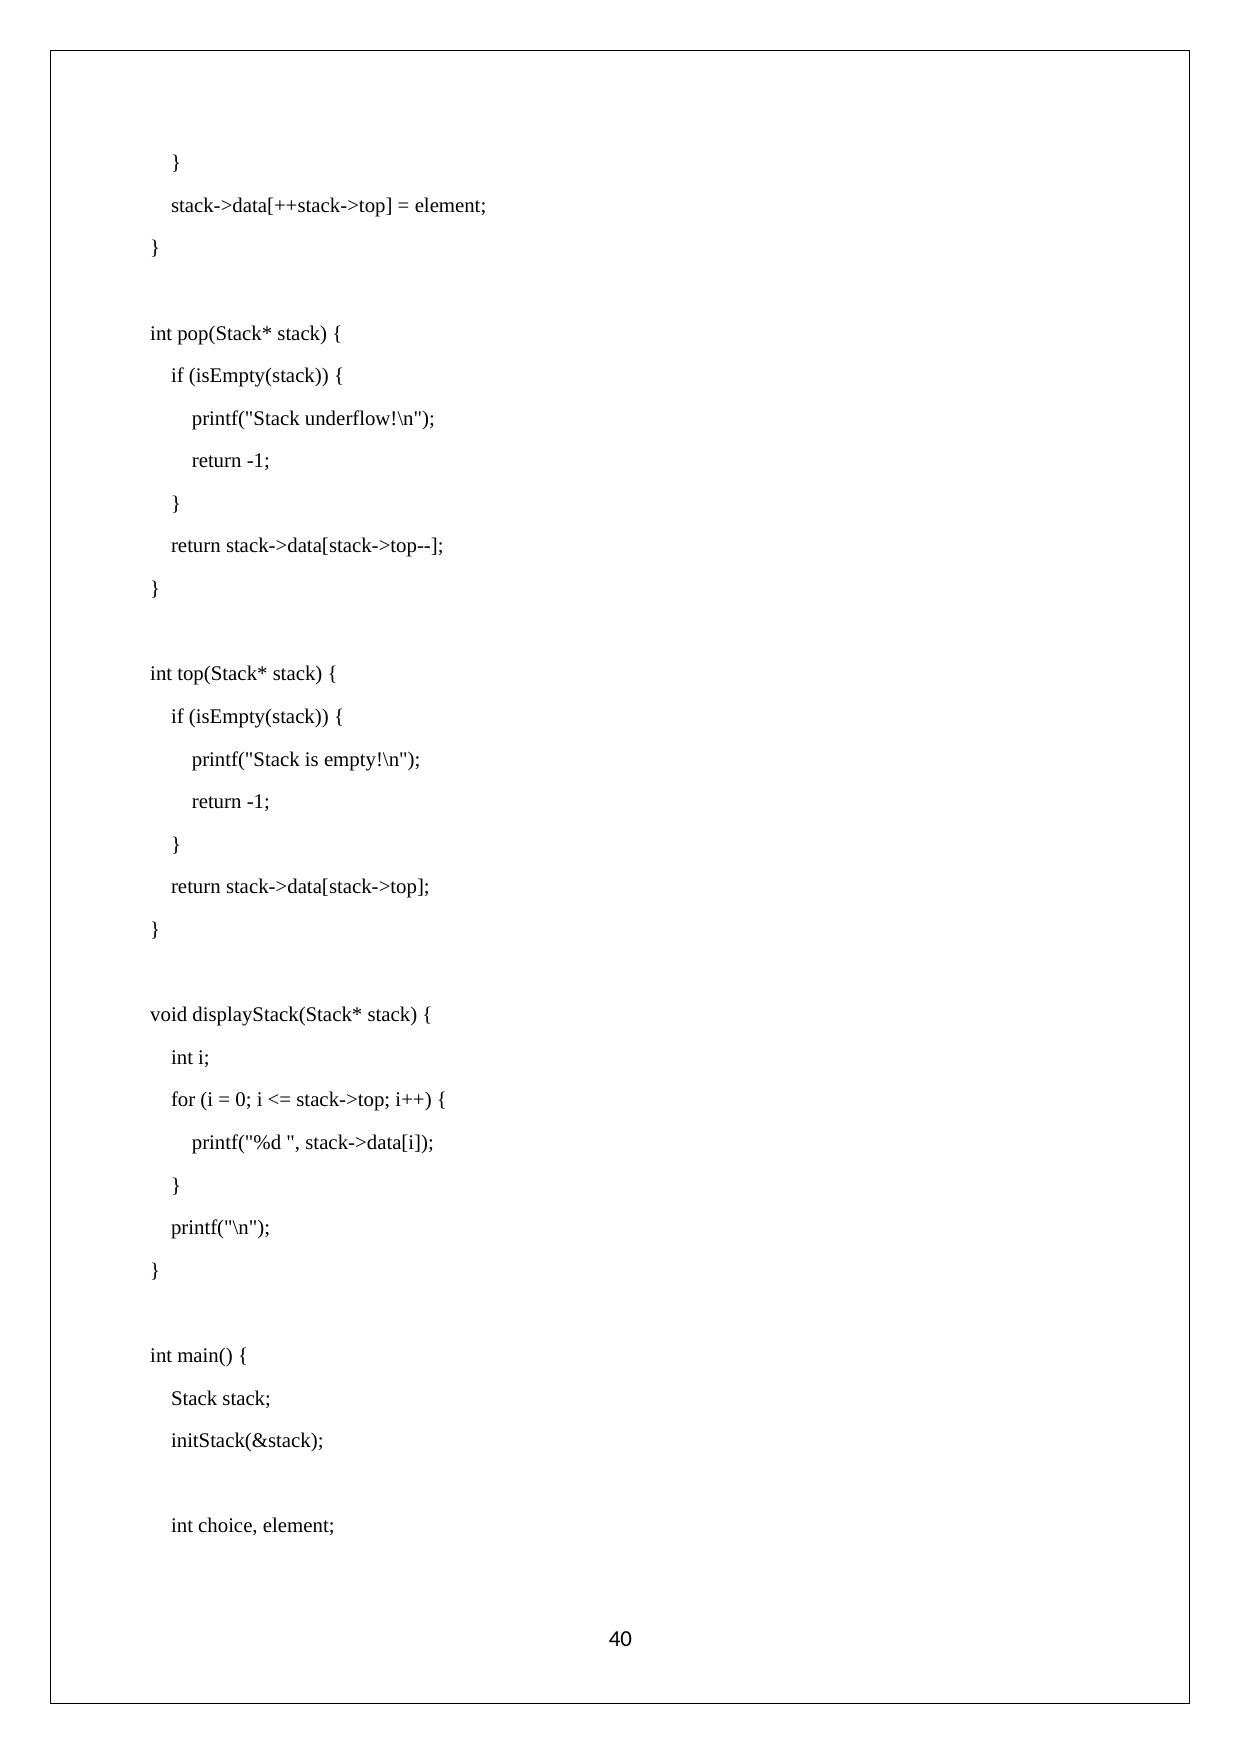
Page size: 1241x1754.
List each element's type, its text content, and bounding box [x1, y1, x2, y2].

text void displayStack(Stack* stack) { [150, 1002, 1090, 1026]
text for (i = 0; i <= stack->top; i++) { [150, 1087, 1090, 1111]
text Stack stack; [150, 1386, 1090, 1409]
text if (isEmpty(stack)) { [150, 704, 1090, 728]
text return stack->data[stack->top--]; [150, 533, 1090, 557]
text int top(Stack* stack) { [150, 661, 1090, 685]
text if (isEmpty(stack)) { [150, 363, 1090, 387]
text printf("%d ", stack->data[i]); [150, 1130, 1090, 1154]
text } [150, 576, 1090, 600]
text int i; [150, 1045, 1090, 1069]
text printf("\n"); [150, 1215, 1090, 1239]
text printf("Stack underflow!\n"); [150, 406, 1090, 430]
text } [150, 832, 1090, 856]
text } [150, 235, 1090, 259]
text return stack->data[stack->top]; [150, 874, 1090, 898]
text } [150, 917, 1090, 941]
text initStack(&stack); [150, 1428, 1090, 1452]
text int choice, element; [150, 1513, 1090, 1537]
text } [150, 150, 1090, 174]
text } [150, 1258, 1090, 1282]
text printf("Stack is empty!\n"); [150, 746, 1090, 771]
text int pop(Stack* stack) { [150, 320, 1090, 344]
text return -1; [150, 789, 1090, 813]
text } [150, 491, 1090, 515]
text return -1; [150, 448, 1090, 472]
text int main() { [150, 1343, 1090, 1367]
text } [150, 1172, 1090, 1197]
text stack->data[++stack->top] = element; [150, 193, 1090, 217]
